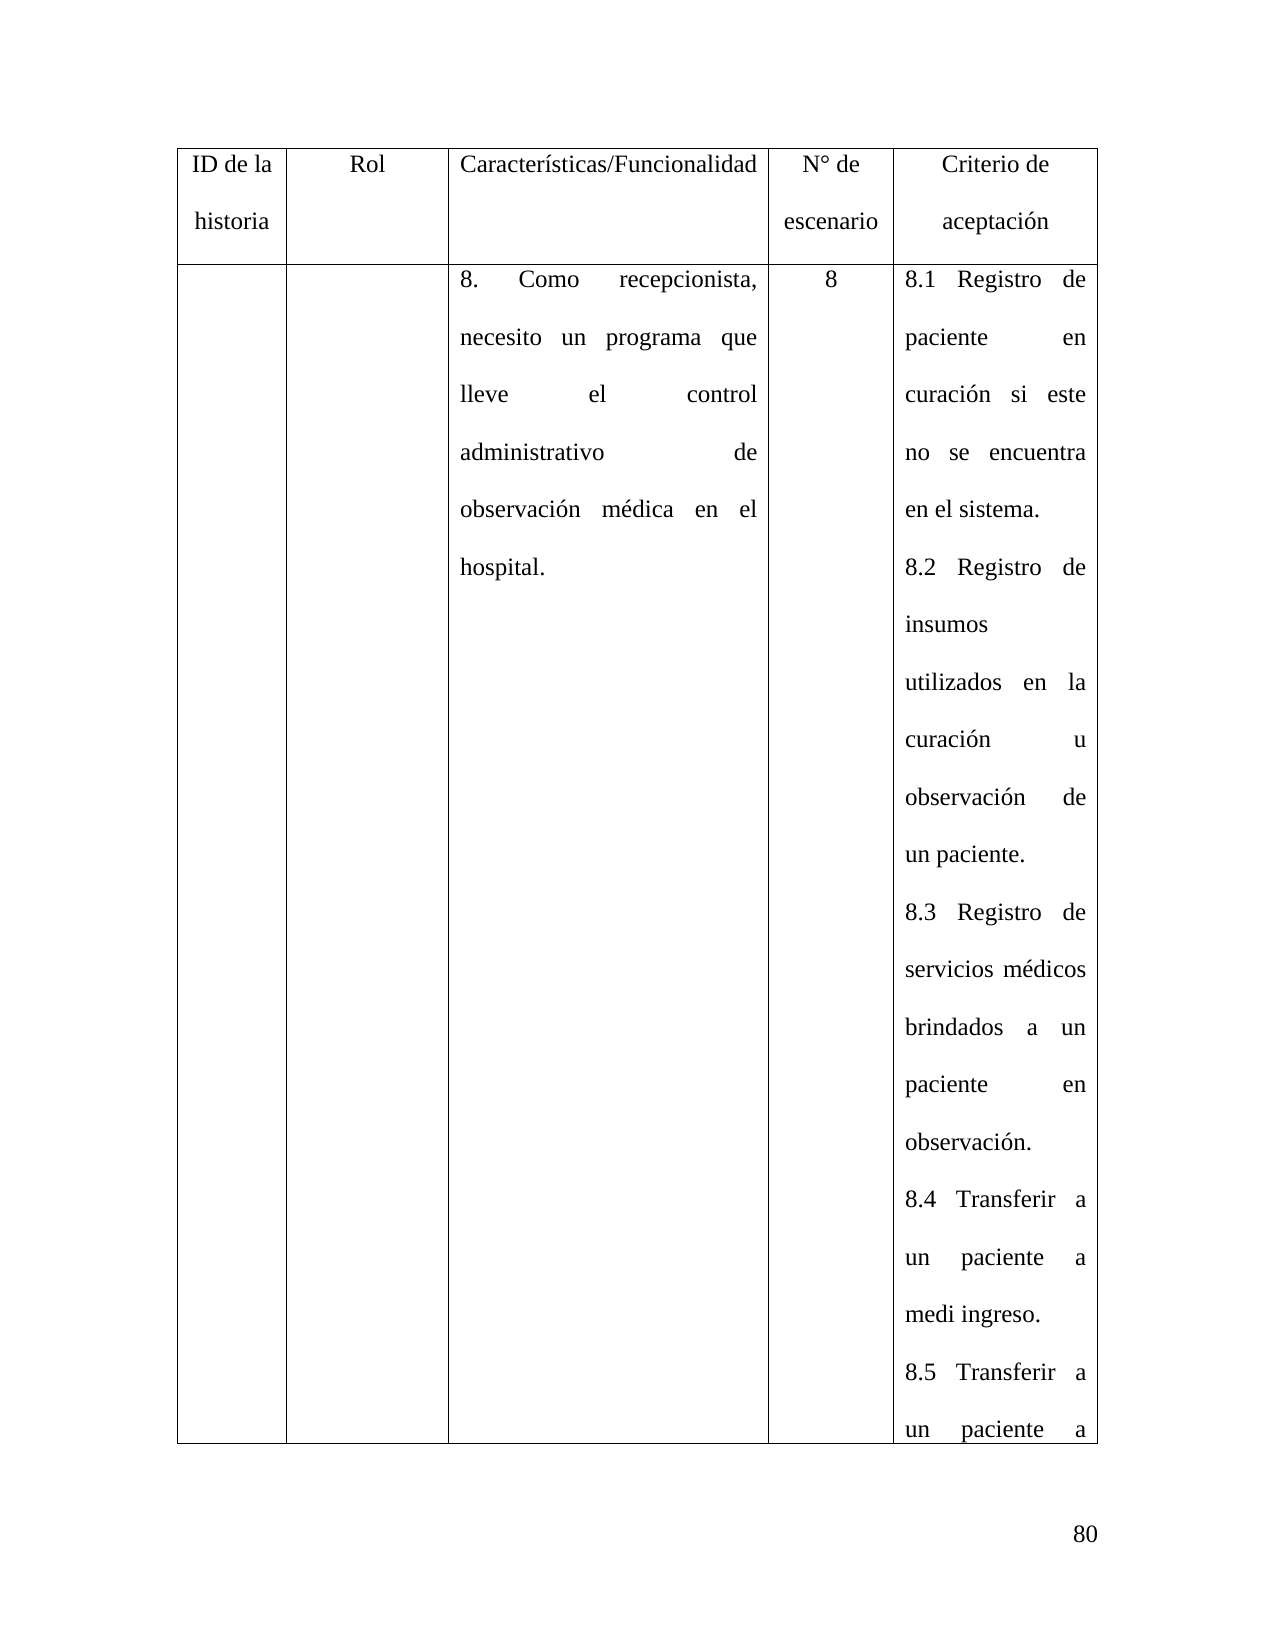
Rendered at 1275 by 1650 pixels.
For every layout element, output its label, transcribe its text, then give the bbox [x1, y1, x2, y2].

table_header Características/Funcionalidad [449, 149, 768, 263]
table_cell 8 [769, 265, 893, 1443]
table_cell [287, 265, 448, 1443]
table_header Rol [287, 149, 448, 263]
table_cell [178, 265, 286, 1443]
table_header N° de escenario [769, 149, 893, 263]
table_cell 8. Como recepcionista, necesito un programa que lleve el control administrativo de observación médica en el hospital. [449, 265, 768, 1443]
table_header Criterio de aceptación [894, 149, 1097, 263]
table_header ID de la historia [178, 149, 286, 263]
